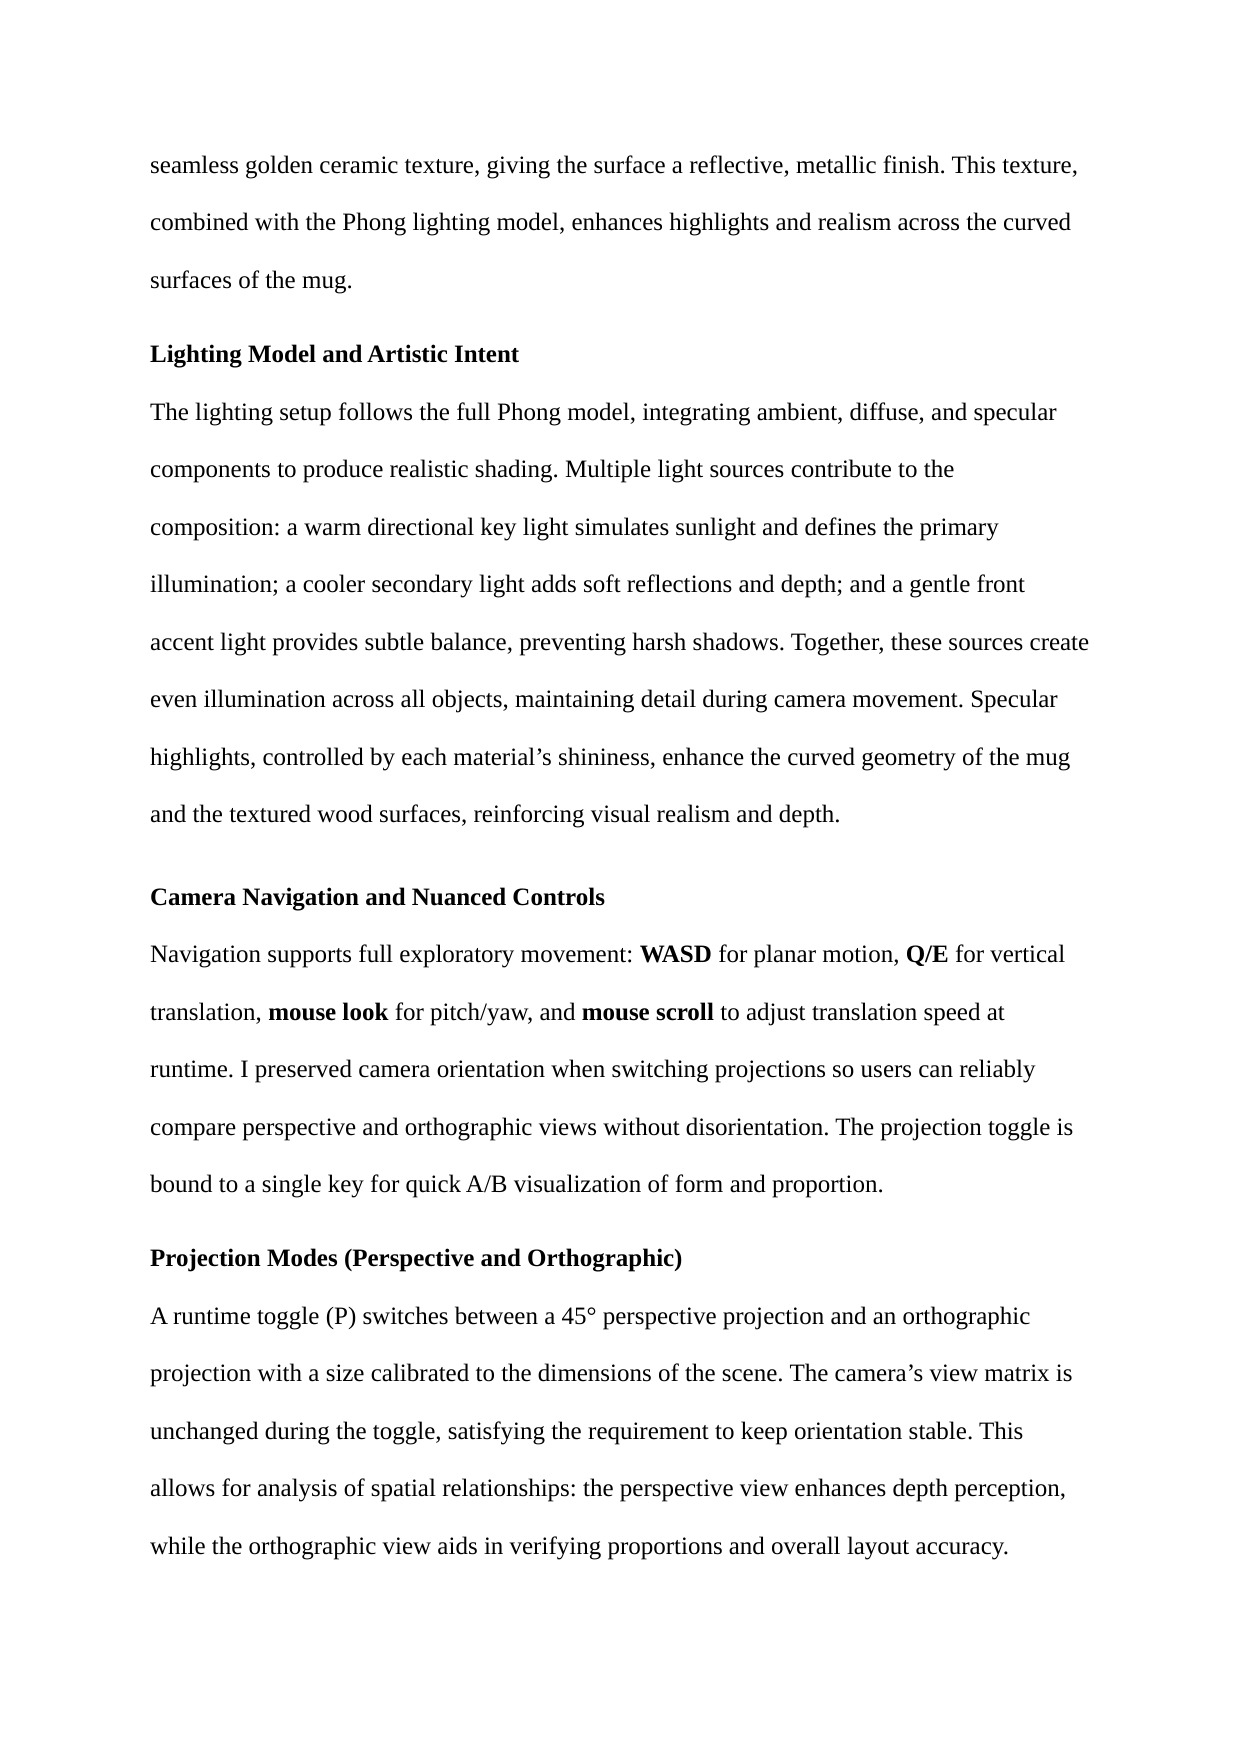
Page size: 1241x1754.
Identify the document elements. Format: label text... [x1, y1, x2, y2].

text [150, 150, 1090, 294]
text Projection Modes (Perspective and Orthographic) A runtime toggle (P) switches between a 45° perspective projection and an orthographic projection with a size calibrated to the dimensions of the scene. The camera’s view matrix is unchanged during the toggle, satisfying the requirement to keep orientation stable. This allows for analysis of spatial relationships: the perspective view enhances depth perception, while the orthographic view aids in verifying proportions and overall layout accuracy. [150, 1243, 1090, 1559]
text Lighting Model and Artistic Intent The lighting setup follows the full Phong model, integrating ambient, diffuse, and specular components to produce realistic shading. Multiple light sources contribute to the composition: a warm directional key light simulates sunlight and defines the primary illumination; a cooler secondary light adds soft reflections and depth; and a gentle front accent light provides subtle balance, preventing harsh shadows. Together, these sources create even illumination across all objects, maintaining detail during camera movement. Specular highlights, controlled by each material’s shininess, enhance the curved geometry of the mug and the textured wood surfaces, reinforcing visual realism and depth. [150, 339, 1090, 828]
text Camera Navigation and Nuanced Controls Navigation supports full exploratory movement: WASD for planar motion, Q/E for vertical translation, mouse look for pitch/yaw, and mouse scroll to adjust translation speed at runtime. I preserved camera orientation when switching projections so users can reliably compare perspective and orthographic views without disorientation. The projection toggle is bound to a single key for quick A/B visualization of form and proportion. [150, 882, 1090, 1198]
